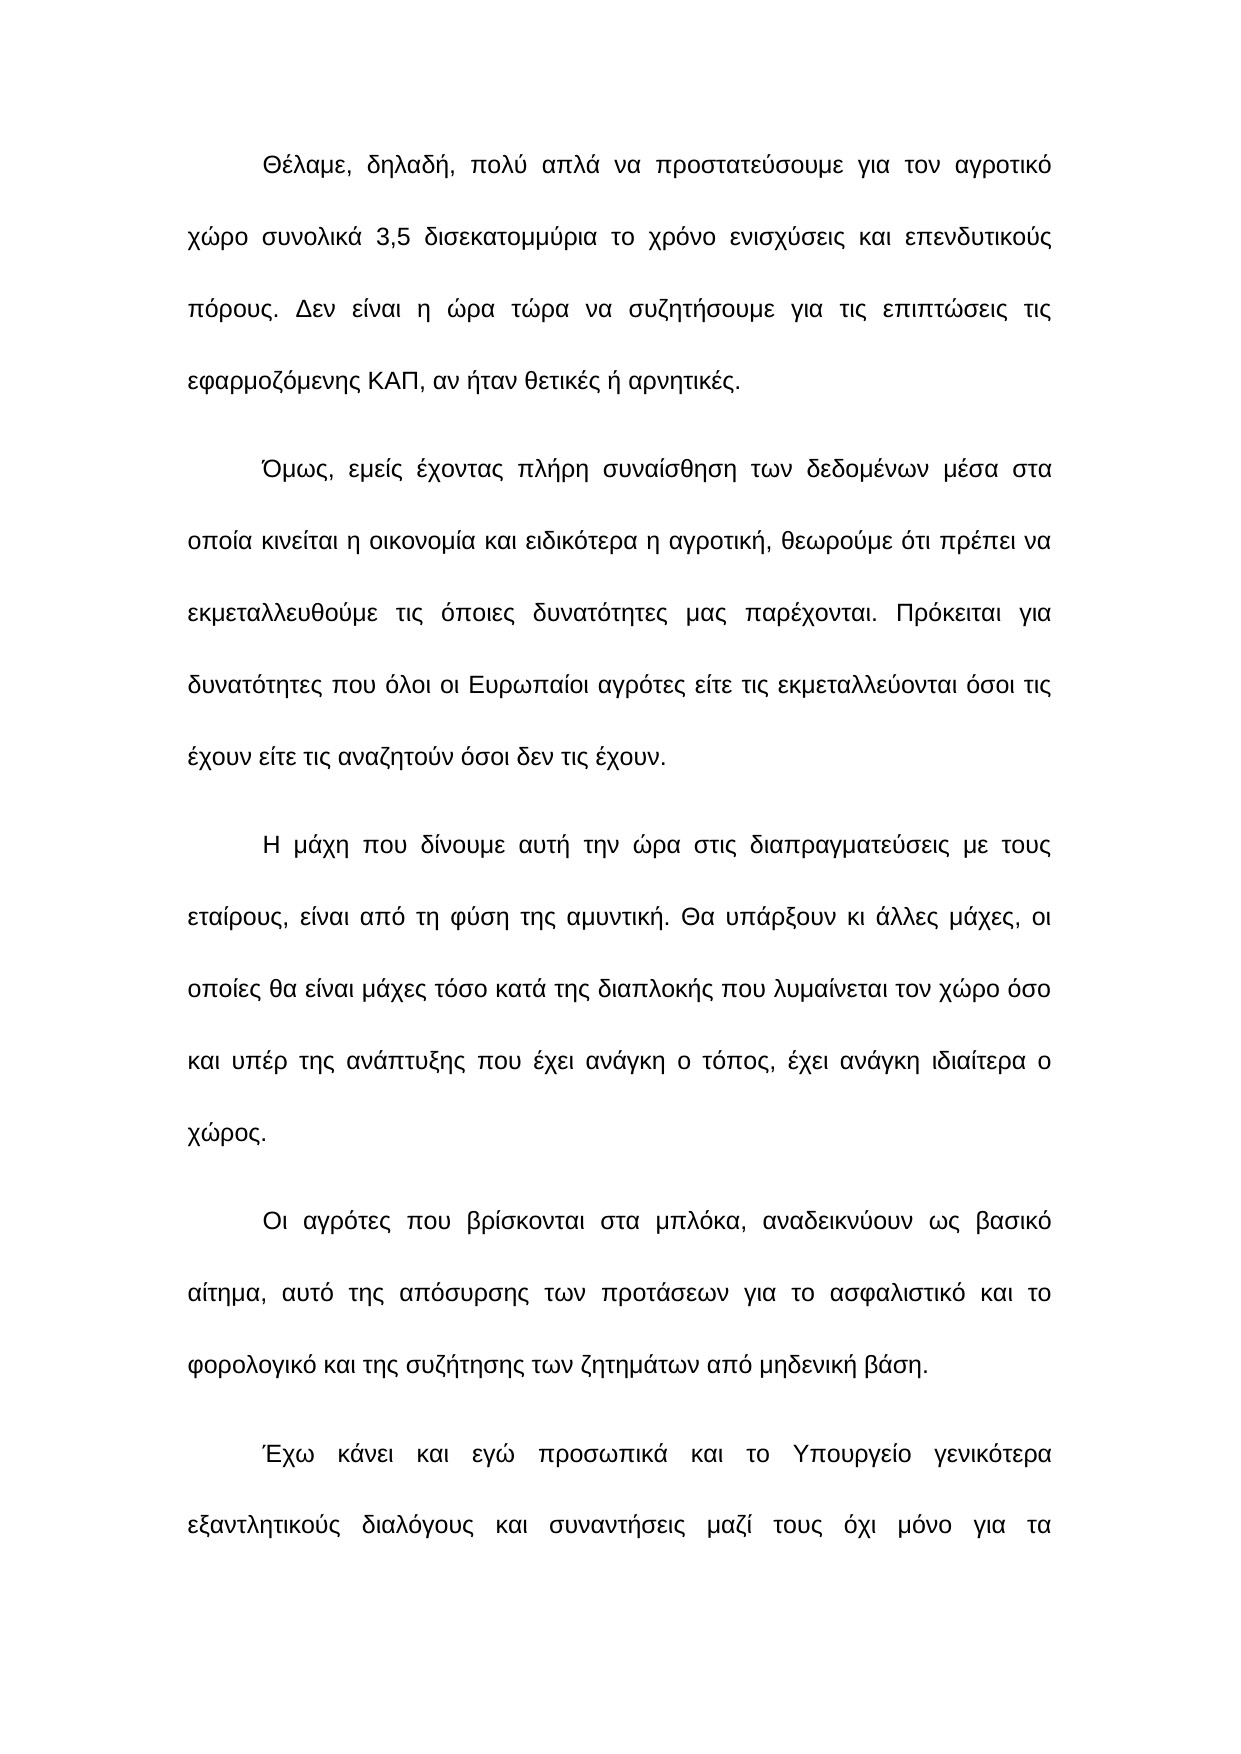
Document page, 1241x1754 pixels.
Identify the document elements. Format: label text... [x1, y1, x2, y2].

text Όμως, εμείς έχοντας πλήρη συναίσθηση των δεδομένων μέσα στα οποία κινείται η οικονομία και ειδικότερα η αγροτική, θεωρούμε ότι πρέπει να εκμεταλλευθούμε τις όποιες δυνατότητες μας παρέχονται. Πρόκειται για δυνατότητες που όλοι οι Eυρωπαίοι αγρότες είτε τις εκμεταλλεύονται όσοι τις έχουν είτε τις αναζητούν όσοι δεν τις έχουν. [187, 454, 1053, 770]
text Η μάχη που δίνουμε αυτή την ώρα στις διαπραγματεύσεις με τους εταίρους, είναι από τη φύση της αμυντική. Θα υπάρξουν κι άλλες μάχες, οι οποίες θα είναι μάχες τόσο κατά της διαπλοκής που λυμαίνεται τον χώρο όσο και υπέρ της ανάπτυξης που έχει ανάγκη ο τόπος, έχει ανάγκη ιδιαίτερα ο χώρος. [187, 830, 1053, 1146]
text Οι αγρότες που βρίσκονται στα μπλόκα, αναδεικνύουν ως βασικό αίτημα, αυτό της απόσυρσης των προτάσεων για το ασφαλιστικό και το φορολογικό και της συζήτησης των ζητημάτων από μηδενική βάση. [187, 1206, 1053, 1379]
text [187, 1438, 1053, 1539]
text Θέλαμε, δηλαδή, πολύ απλά να προστατεύσουμε για τον αγροτικό χώρο συνολικά 3,5 δισεκατομμύρια το χρόνο ενισχύσεις και επενδυτικούς πόρους. Δεν είναι η ώρα τώρα να συζητήσουμε για τις επιπτώσεις τις εφαρμοζόμενης ΚΑΠ, αν ήταν θετικές ή αρνητικές. [187, 150, 1053, 394]
